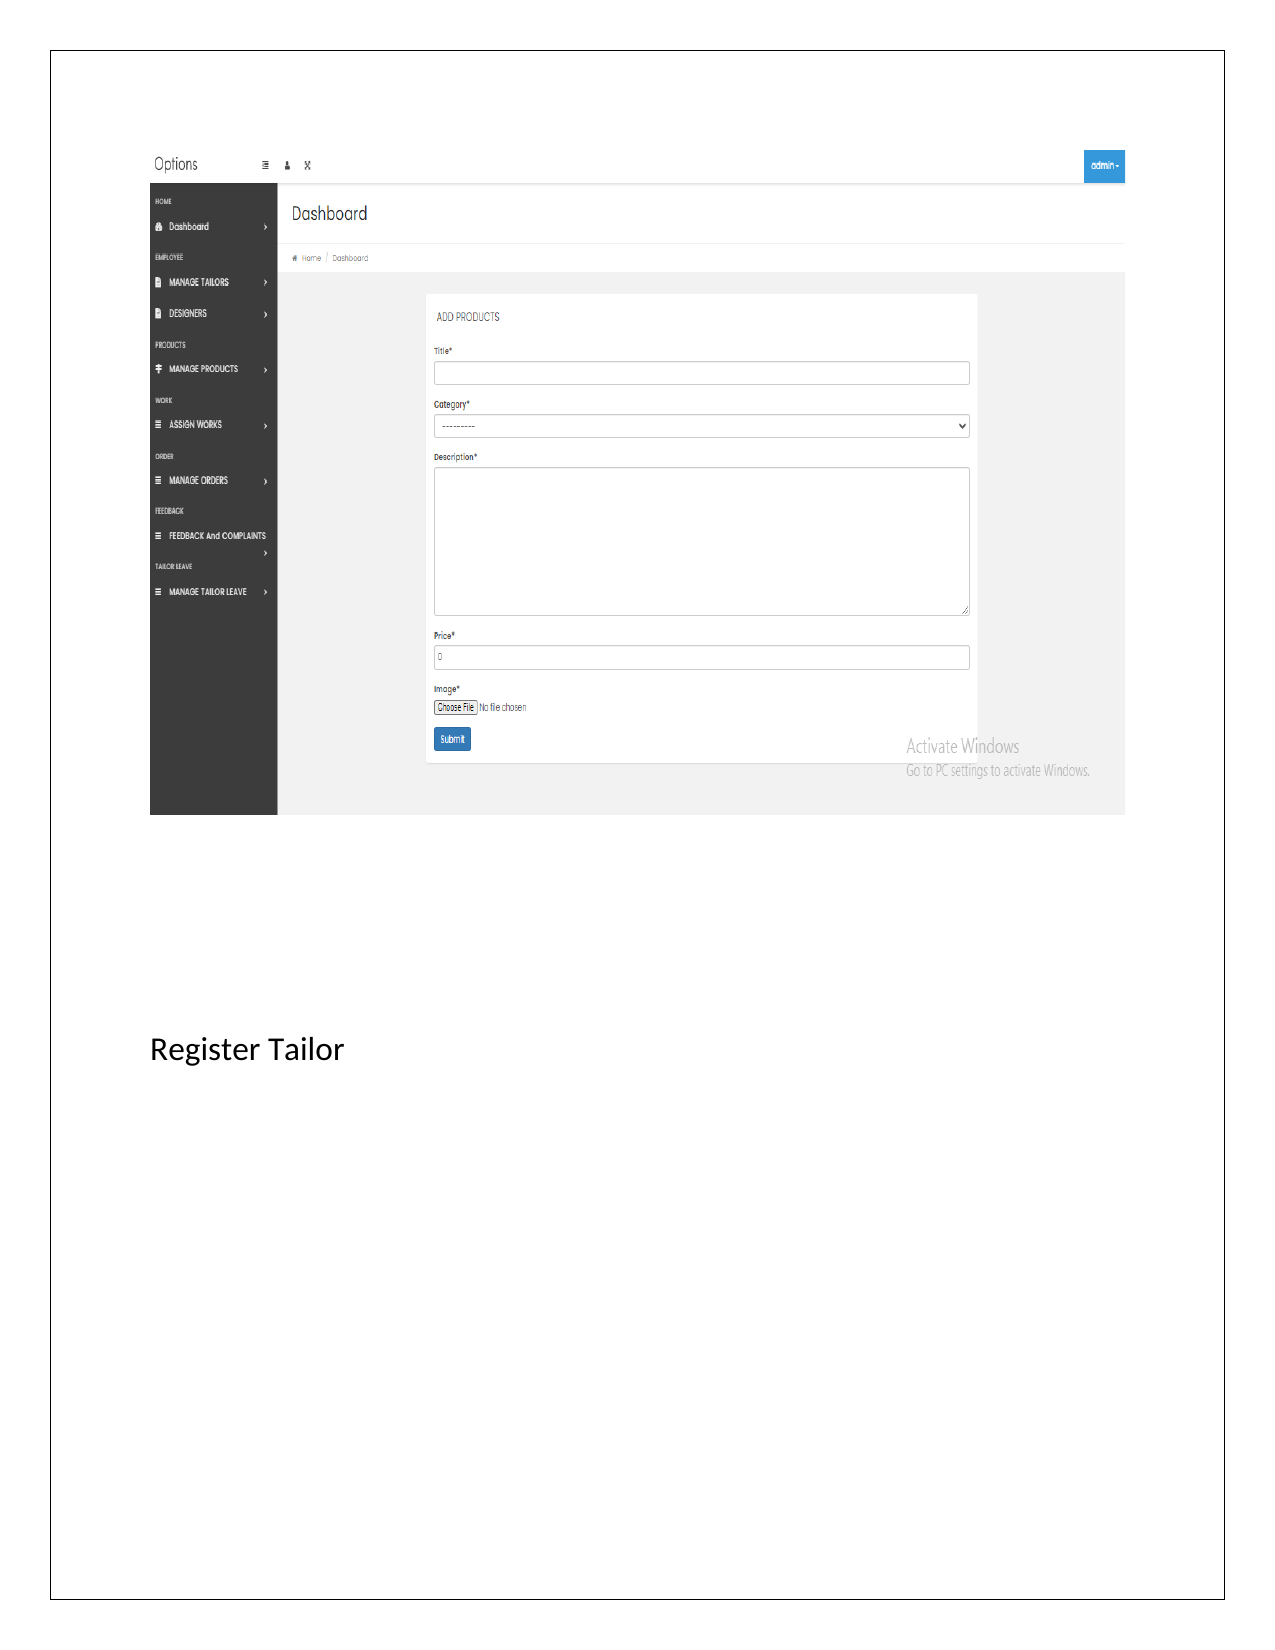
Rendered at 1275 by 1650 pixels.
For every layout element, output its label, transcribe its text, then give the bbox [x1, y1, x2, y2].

text Register Tailor [150, 1028, 1125, 1068]
picture [150, 150, 1126, 815]
